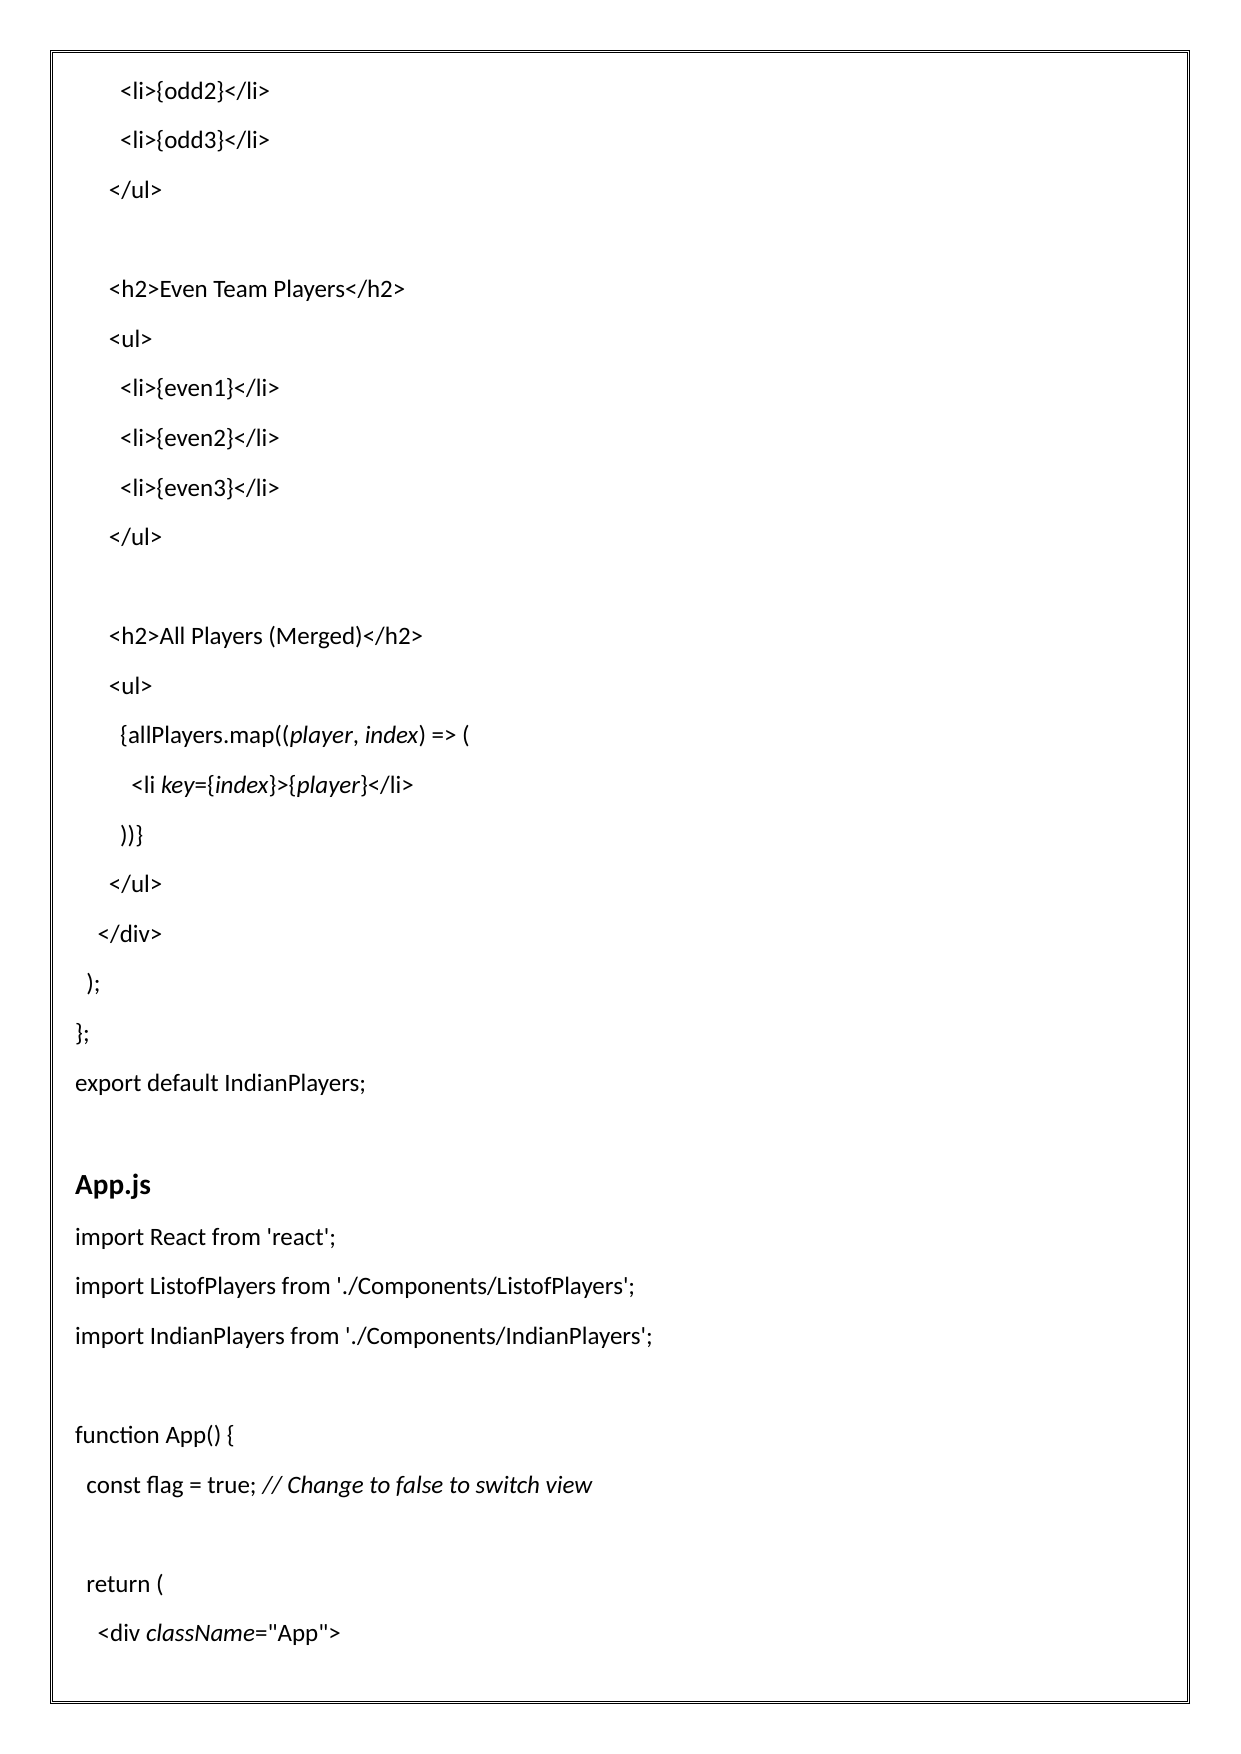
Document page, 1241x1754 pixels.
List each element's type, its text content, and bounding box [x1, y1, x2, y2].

text export default IndianPlayers; [75, 1067, 1165, 1097]
text const flag = true; // Change to false to switch view [75, 1469, 1165, 1499]
text </ul> [75, 174, 1165, 205]
text function App() { [75, 1419, 1165, 1450]
text <ul> [75, 323, 1165, 353]
text </div> [75, 918, 1165, 948]
text <h2>Even Team Players</h2> [75, 273, 1165, 304]
text <li>{even1}</li> [75, 372, 1165, 403]
text <h2>All Players (Merged)</h2> [75, 620, 1165, 651]
text import React from 'react'; [75, 1221, 1165, 1251]
text import ListofPlayers from './Components/ListofPlayers'; [75, 1271, 1165, 1301]
text import IndianPlayers from './Components/IndianPlayers'; [75, 1320, 1165, 1351]
text <div className="App"> [75, 1618, 1165, 1648]
text <li>{even2}</li> [75, 422, 1165, 453]
text <li>{odd2}</li> [75, 75, 1165, 106]
text }; [75, 1017, 1165, 1048]
text App.js [75, 1166, 1165, 1201]
text return ( [75, 1568, 1165, 1598]
text ); [75, 967, 1165, 998]
text ))} [75, 819, 1165, 849]
text <li>{odd3}</li> [75, 124, 1165, 155]
text </ul> [75, 521, 1165, 552]
text <li key={index}>{player}</li> [75, 769, 1165, 800]
text </ul> [75, 868, 1165, 899]
text <ul> [75, 670, 1165, 701]
text <li>{even3}</li> [75, 472, 1165, 502]
text {allPlayers.map((player, index) => ( [75, 719, 1165, 750]
